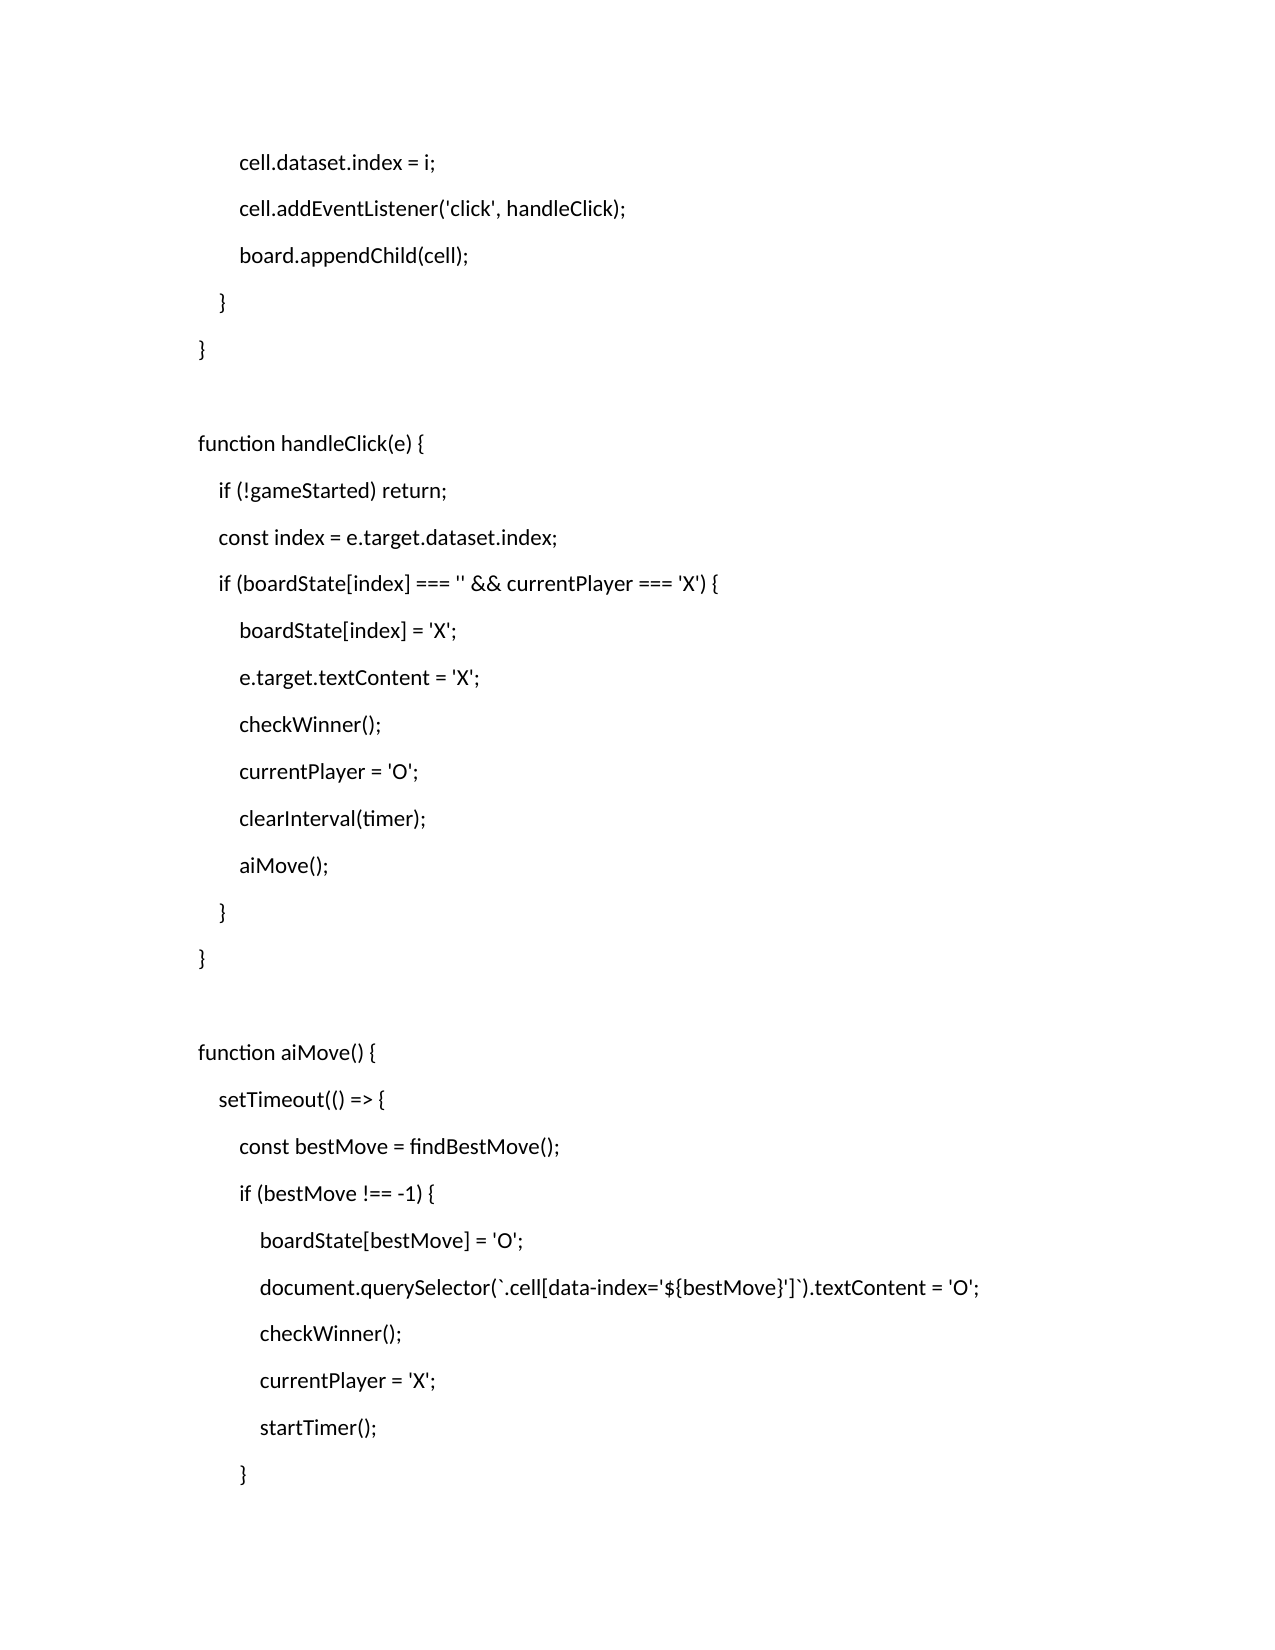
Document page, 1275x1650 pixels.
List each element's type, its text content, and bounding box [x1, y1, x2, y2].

text e.target.textContent = 'X'; [177, 663, 1098, 691]
text document.querySelector(`.cell[data-index='${bestMove}']`).textContent = 'O'; [177, 1273, 1098, 1301]
text cell.dataset.index = i; [177, 148, 1098, 176]
text setTimeout(() => { [177, 1085, 1098, 1113]
text } [177, 288, 1098, 316]
text if (!gameStarted) return; [177, 476, 1098, 504]
text board.appendChild(cell); [177, 241, 1098, 269]
text } [177, 335, 1098, 363]
text const index = e.target.dataset.index; [177, 523, 1098, 551]
text if (bestMove !== -1) { [177, 1179, 1098, 1207]
text const bestMove = findBestMove(); [177, 1132, 1098, 1160]
text if (boardState[index] === '' && currentPlayer === 'X') { [177, 569, 1098, 597]
text currentPlayer = 'X'; [177, 1366, 1098, 1394]
text currentPlayer = 'O'; [177, 757, 1098, 785]
text } [177, 944, 1098, 972]
text boardState[index] = 'X'; [177, 616, 1098, 644]
text } [177, 898, 1098, 926]
text } [177, 1460, 1098, 1488]
text startTimer(); [177, 1413, 1098, 1441]
text cell.addEventListener('click', handleClick); [177, 194, 1098, 222]
text function aiMove() { [177, 1038, 1098, 1066]
text checkWinner(); [177, 710, 1098, 738]
text checkWinner(); [177, 1319, 1098, 1347]
text aiMove(); [177, 851, 1098, 879]
text clearInterval(timer); [177, 804, 1098, 832]
text boardState[bestMove] = 'O'; [177, 1226, 1098, 1254]
text function handleClick(e) { [177, 429, 1098, 457]
